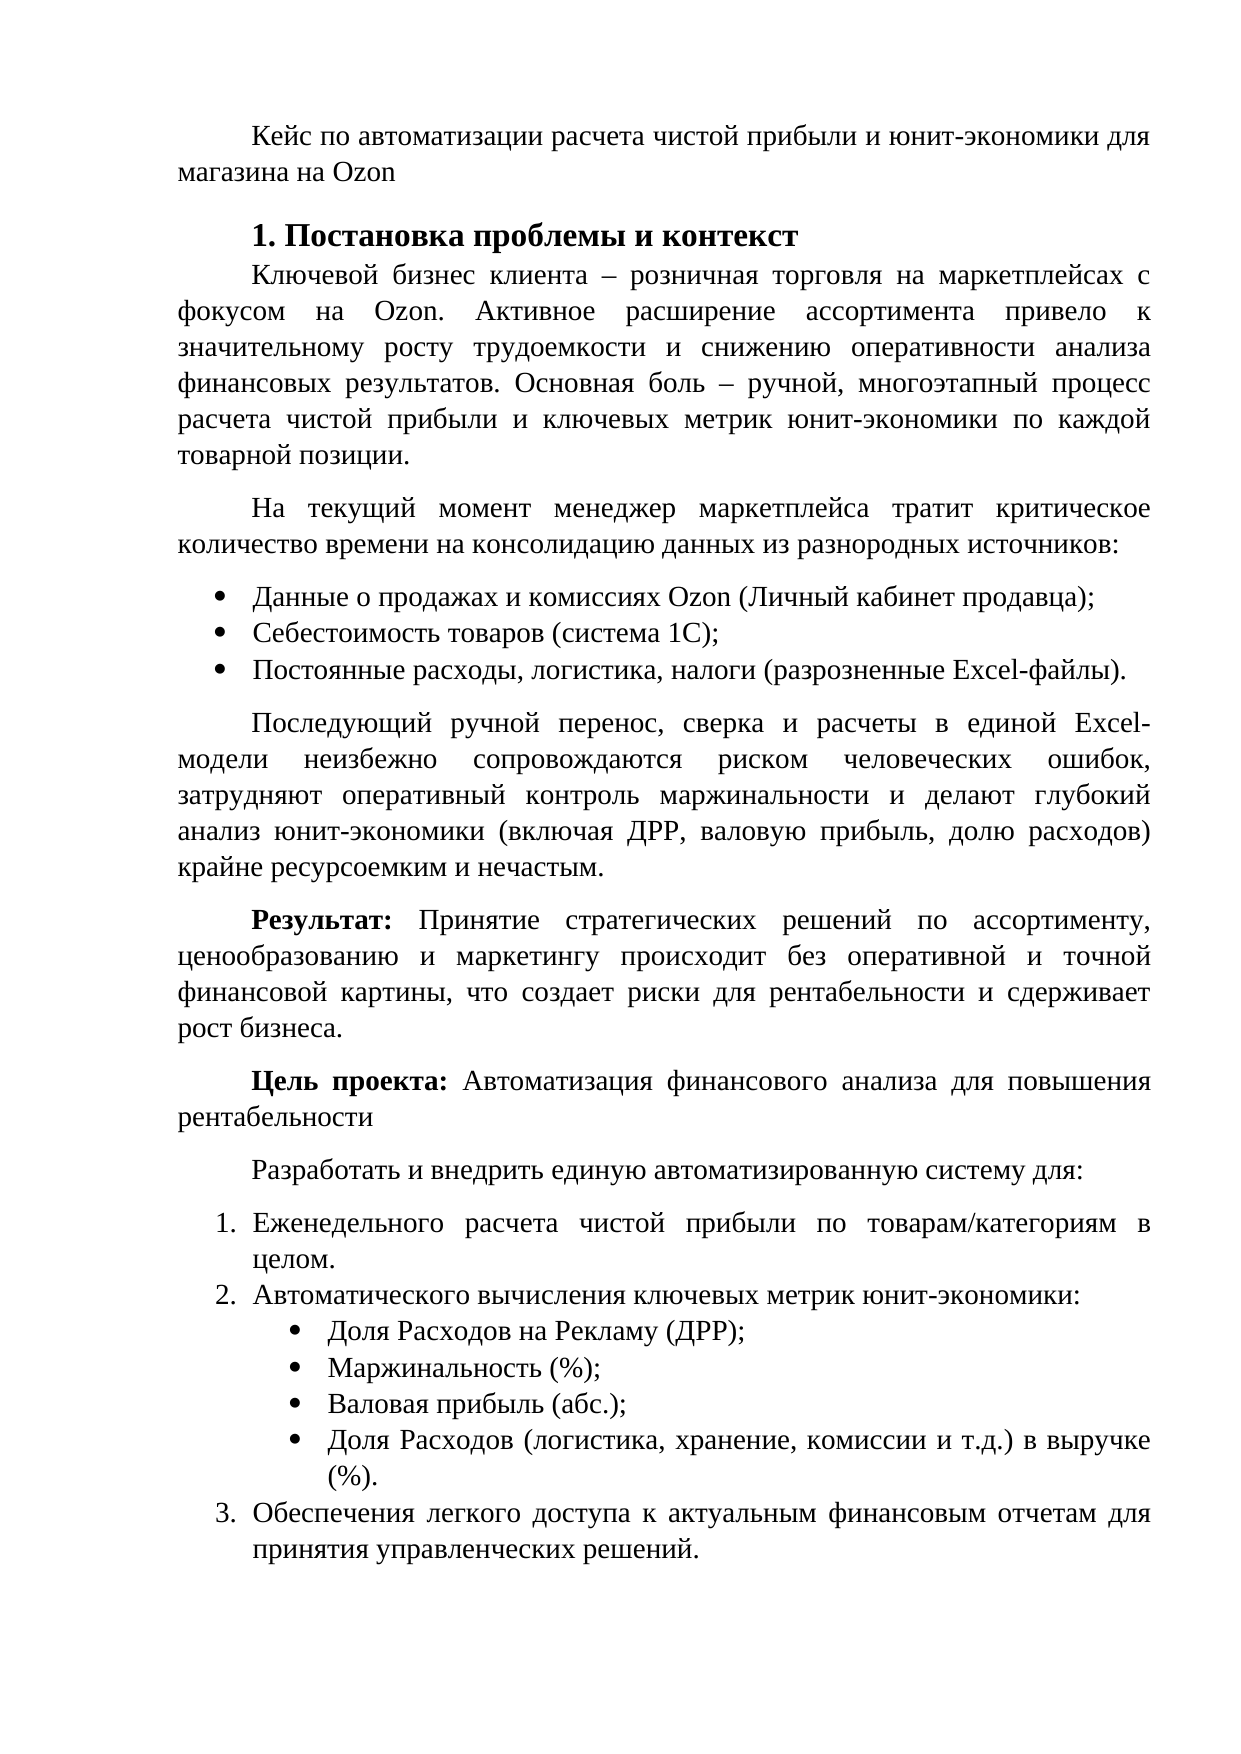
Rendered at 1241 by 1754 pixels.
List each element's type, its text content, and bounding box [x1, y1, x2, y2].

list Валовая прибыль (абс.); [290, 1386, 1152, 1420]
text Ключевой бизнес клиента – розничная торговля на маркетплейсах с фокусом на Ozon. Активное расширение ассортимента привело к значительному росту трудоемкости и снижению оперативности анализа финансовых результатов. Основная боль – ручной, многоэтапный процесс расчета чистой прибыли и ключевых метрик юнит-экономики по каждой товарной позиции. [177, 257, 1152, 471]
text Цель проекта: Автоматизация финансового анализа для повышения рентабельности [177, 1063, 1152, 1133]
list Обеспечения легкого доступа к актуальным финансовым отчетам для принятия управленческих решений. [215, 1495, 1152, 1564]
list Автоматического вычисления ключевых метрик юнит-экономики: [215, 1277, 1152, 1311]
list Себестоимость товаров (система 1С); [215, 616, 1152, 649]
text Последующий ручной перенос, сверка и расчеты в единой Excel-модели неизбежно сопровождаются риском человеческих ошибок, затрудняют оперативный контроль маржинальности и делают глубокий анализ юнит-экономики (включая ДРР, валовую прибыль, долю расходов) крайне ресурсоемким и нечастым. [177, 705, 1152, 883]
list Доля Расходов (логистика, хранение, комиссии и т.д.) в выручке (%). [290, 1422, 1152, 1492]
list Еженедельного расчета чистой прибыли по товарам/категориям в целом. [215, 1205, 1152, 1275]
list Данные о продажах и комиссиях Ozon (Личный кабинет продавца); [215, 579, 1152, 613]
text Результат: Принятие стратегических решений по ассортименту, ценообразованию и маркетингу происходит без оперативной и точной финансовой картины, что создает риски для рентабельности и сдерживает рост бизнеса. [177, 902, 1152, 1044]
text На текущий момент менеджер маркетплейса тратит критическое количество времени на консолидацию данных из разнородных источников: [177, 490, 1152, 560]
list Постоянные расходы, логистика, налоги (разрозненные Excel-файлы). [215, 652, 1152, 685]
subtitle 1. Постановка проблемы и контекст [177, 215, 1152, 254]
text Кейс по автоматизации расчета чистой прибыли и юнит-экономики для магазина на Ozon [177, 118, 1152, 188]
list Доля Расходов на Рекламу (ДРР); [290, 1313, 1152, 1347]
text Разработать и внедрить единую автоматизированную систему для: [177, 1152, 1152, 1186]
list Маржинальность (%); [290, 1350, 1152, 1383]
